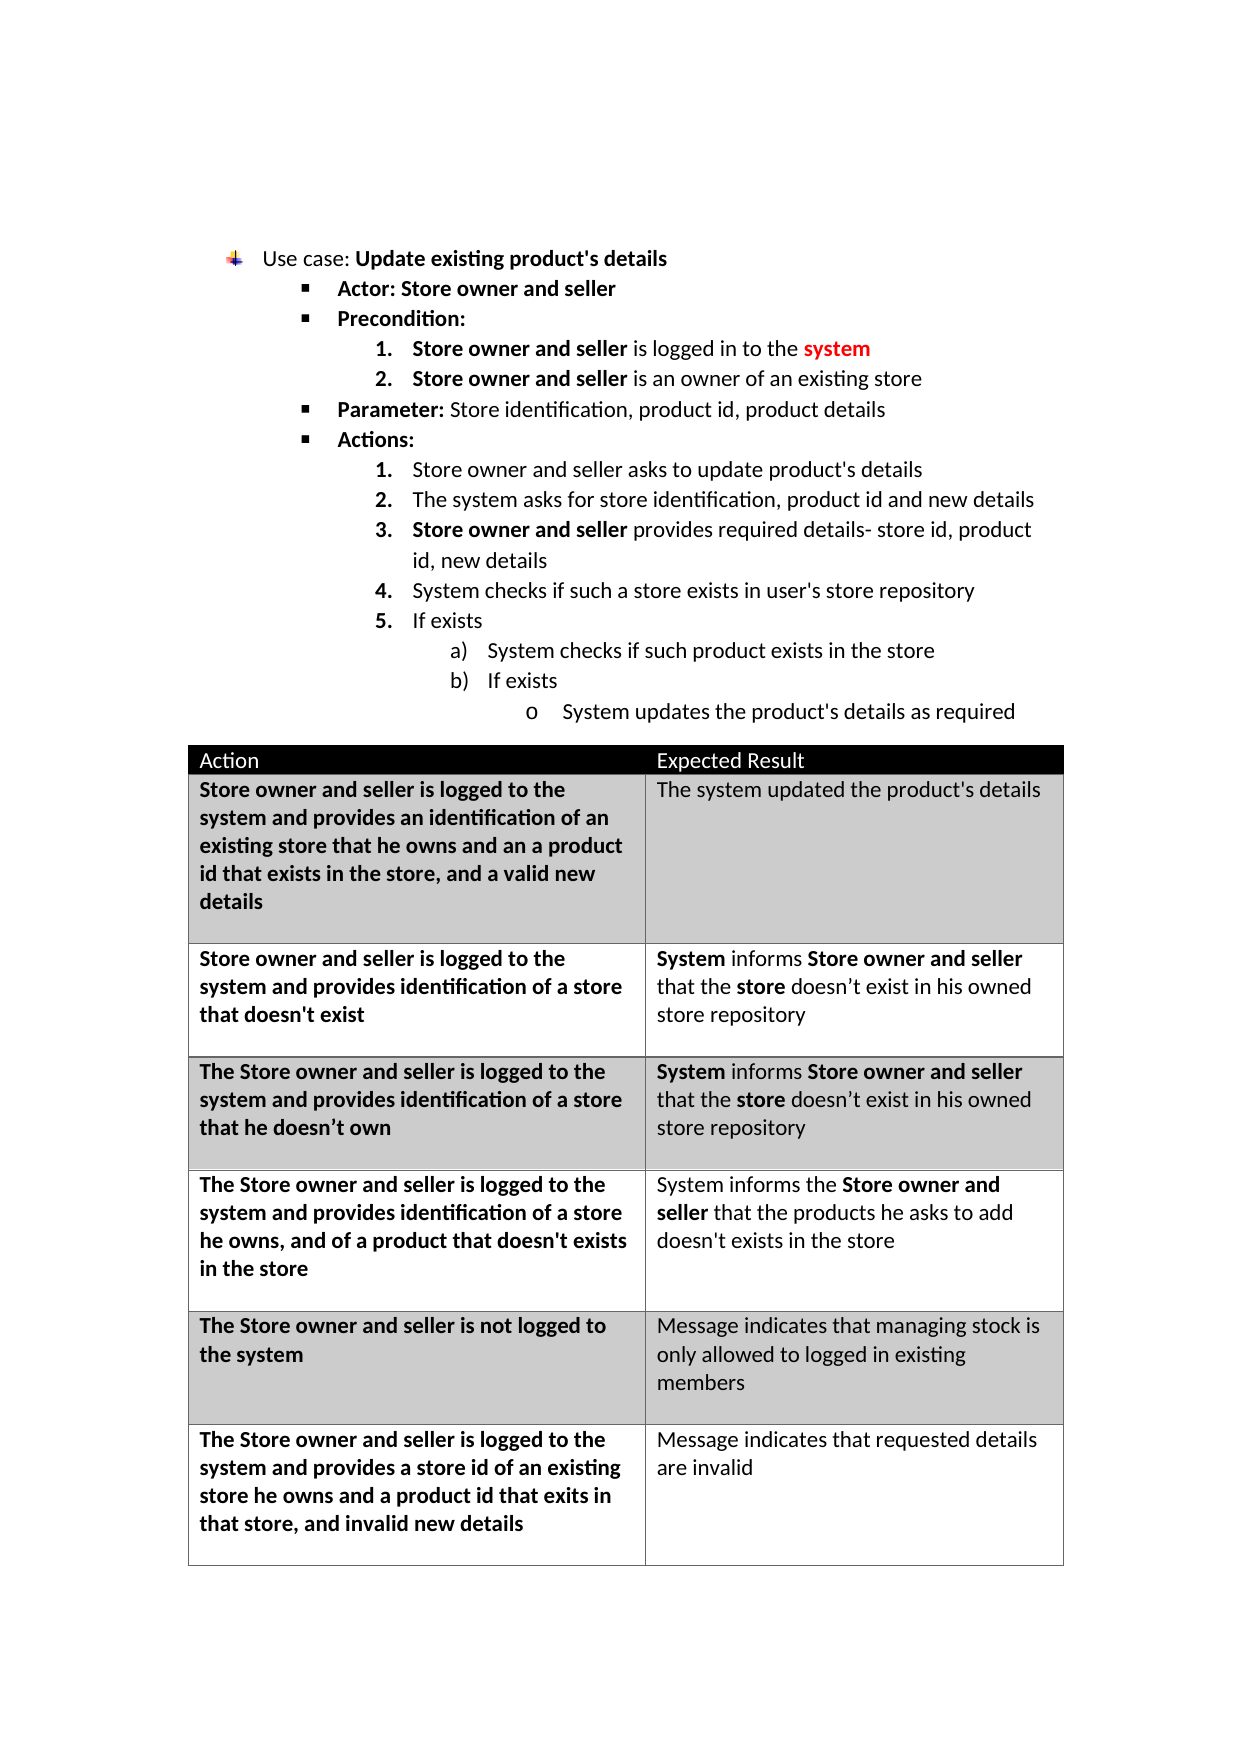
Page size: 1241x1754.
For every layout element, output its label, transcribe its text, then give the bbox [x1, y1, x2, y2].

table_header Action [189, 746, 645, 774]
table_cell System informs Store owner and seller that the store doesn’t exist in his owned store repository [646, 1058, 1063, 1169]
table_cell Message indicates that requested details are invalid [646, 1425, 1063, 1565]
list Parameter: Store identification, product id, product details [300, 395, 1053, 423]
list Store owner and seller is logged in to the system [375, 334, 1053, 362]
table_cell Message indicates that managing stock is only allowed to logged in existing members [646, 1312, 1063, 1424]
list Use case: Update existing product's details [225, 244, 1053, 272]
table_header Expected Result [646, 746, 1063, 774]
list The system asks for store identification, product id and new details [375, 485, 1053, 513]
table_cell Store owner and seller is logged to the system and provides identification of a store that doesn't exist [189, 944, 645, 1056]
list Precondition: [300, 304, 1053, 332]
table_cell The system updated the product's details [646, 775, 1063, 943]
list Store owner and seller provides required details- store id, product id, new details [375, 516, 1053, 574]
table_cell System informs Store owner and seller that the store doesn’t exist in his owned store repository [646, 944, 1063, 1056]
list Actions: [300, 425, 1053, 453]
table_cell The Store owner and seller is logged to the system and provides a store id of an existing store he owns and a product id that exits in that store, and invalid new details [189, 1425, 645, 1565]
table_cell The Store owner and seller is logged to the system and provides identification of a store that he doesn’t own [189, 1058, 645, 1169]
table_cell The Store owner and seller is logged to the system and provides identification of a store he owns, and of a product that doesn't exists in the store [189, 1171, 645, 1311]
picture [226, 249, 243, 266]
table_cell The Store owner and seller is not logged to the system [189, 1312, 645, 1424]
list System checks if such product exists in the store [450, 636, 1053, 664]
list If exists [450, 667, 1053, 695]
table_cell Store owner and seller is logged to the system and provides an identification of an existing store that he owns and an a product id that exists in the store, and a valid new details [189, 775, 645, 943]
list System checks if such a store exists in user's store repository [375, 576, 1053, 604]
list Store owner and seller asks to update product's details [375, 455, 1053, 483]
list Actor: Store owner and seller [300, 274, 1053, 302]
list If exists [375, 606, 1053, 634]
list Store owner and seller is an owner of an existing store [375, 364, 1053, 393]
table_cell System informs the Store owner and seller that the products he asks to add doesn't exists in the store [646, 1171, 1063, 1311]
list System updates the product's details as required [525, 697, 1053, 726]
